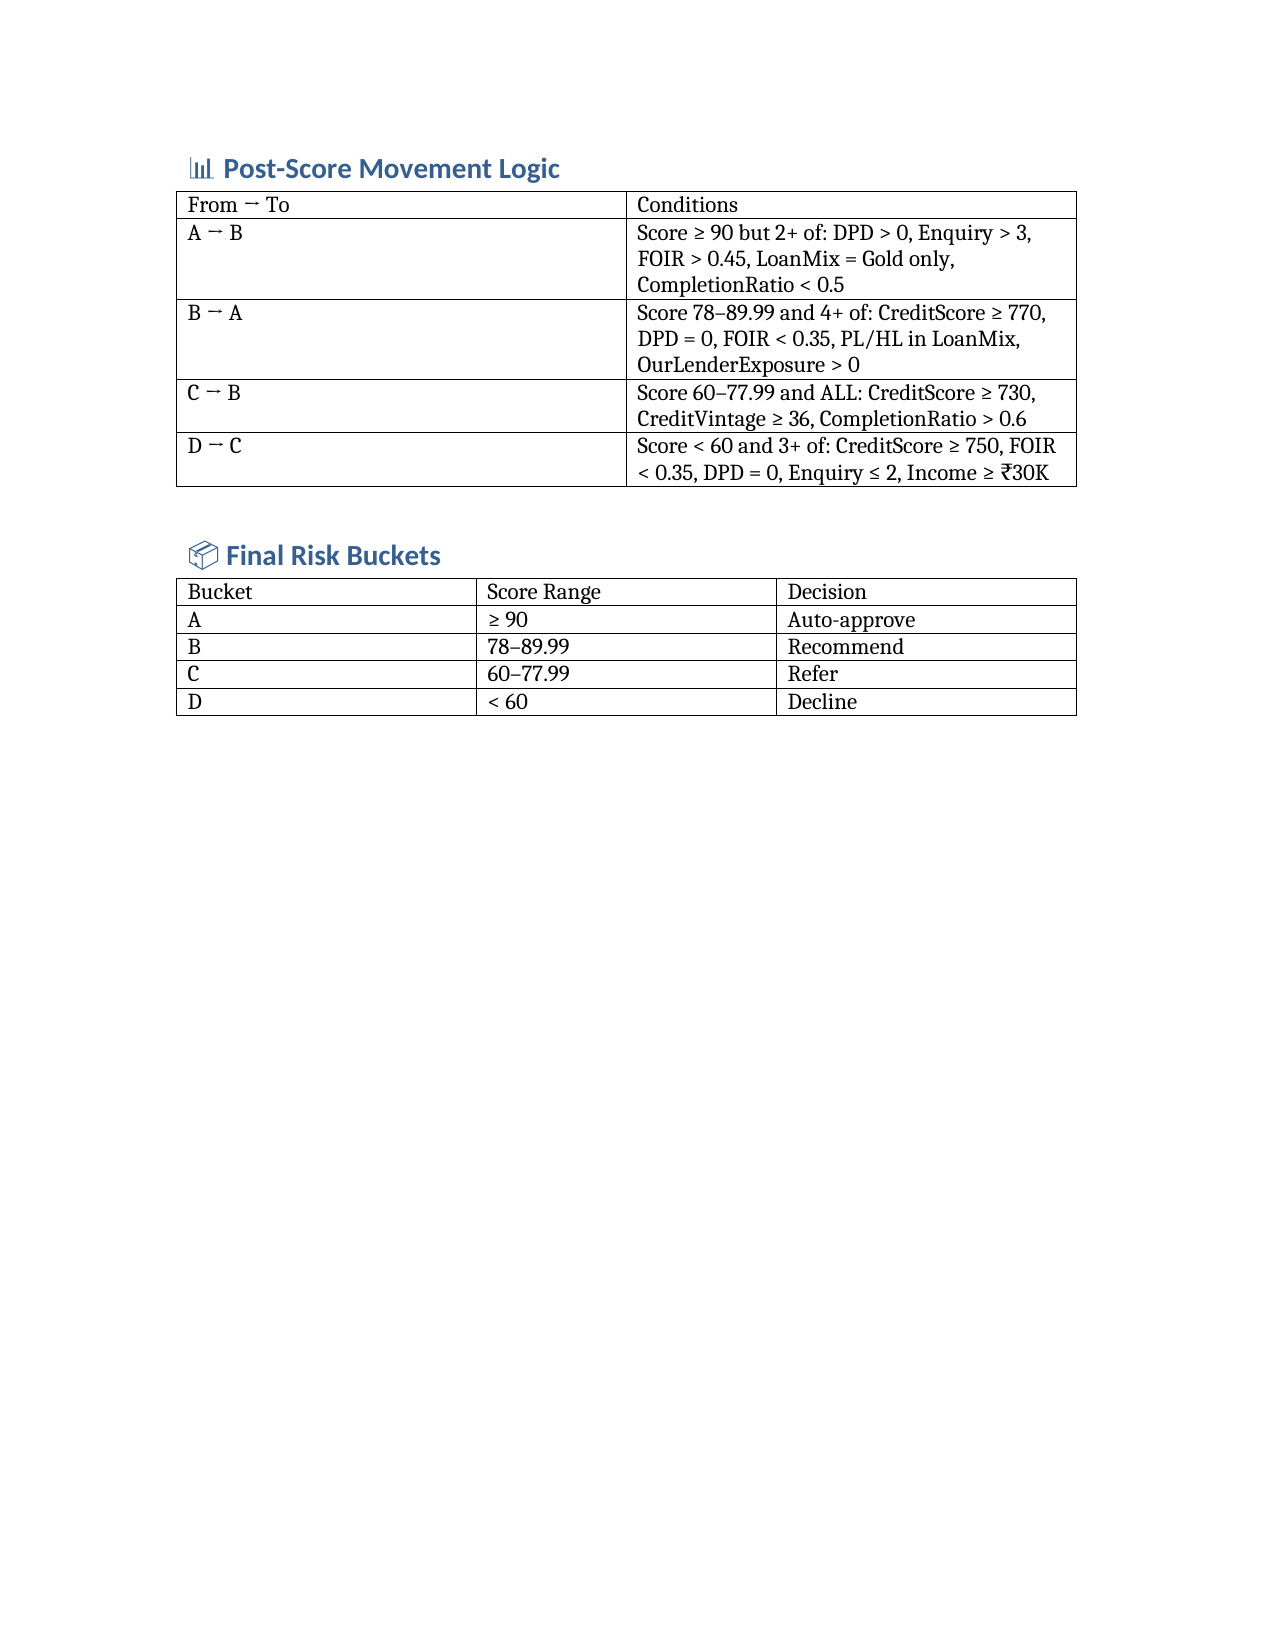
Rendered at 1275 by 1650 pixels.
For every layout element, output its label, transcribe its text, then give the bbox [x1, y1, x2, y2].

table_header Decision [777, 579, 1076, 605]
table_header From → To [177, 192, 626, 218]
table_cell C → B [177, 380, 626, 432]
table_cell Score 60–77.99 and ALL: CreditScore ≥ 730, CreditVintage ≥ 36, CompletionRatio > 0.6 [627, 380, 1076, 432]
table_cell Refer [777, 661, 1076, 688]
table_cell ≥ 90 [477, 606, 776, 633]
table_cell A → B [177, 219, 626, 298]
table_cell < 60 [477, 689, 776, 715]
table_header Score Range [477, 579, 776, 605]
table_cell A [177, 606, 476, 633]
table_cell B → A [177, 300, 626, 378]
table_cell Auto-approve [777, 606, 1076, 633]
table_cell D [177, 689, 476, 715]
subtitle 📦 Final Risk Buckets [187, 537, 1087, 573]
table_cell 60–77.99 [477, 661, 776, 688]
table_header Conditions [627, 192, 1076, 218]
table_cell Recommend [777, 634, 1076, 660]
table_cell B [177, 634, 476, 660]
table_cell Score 78–89.99 and 4+ of: CreditScore ≥ 770, DPD = 0, FOIR < 0.35, PL/HL in LoanMix, OurLenderExposure > 0 [627, 300, 1076, 378]
table_header Bucket [177, 579, 476, 605]
table_cell Decline [777, 689, 1076, 715]
table_cell 78–89.99 [477, 634, 776, 660]
table_cell Score < 60 and 3+ of: CreditScore ≥ 750, FOIR < 0.35, DPD = 0, Enquiry ≤ 2, Income ≥ ₹30K [627, 433, 1076, 486]
subtitle 📊 Post-Score Movement Logic [187, 150, 1087, 186]
table_cell Score ≥ 90 but 2+ of: DPD > 0, Enquiry > 3, FOIR > 0.45, LoanMix = Gold only, CompletionRatio < 0.5 [627, 219, 1076, 298]
table_cell D → C [177, 433, 626, 486]
table_cell C [177, 661, 476, 688]
